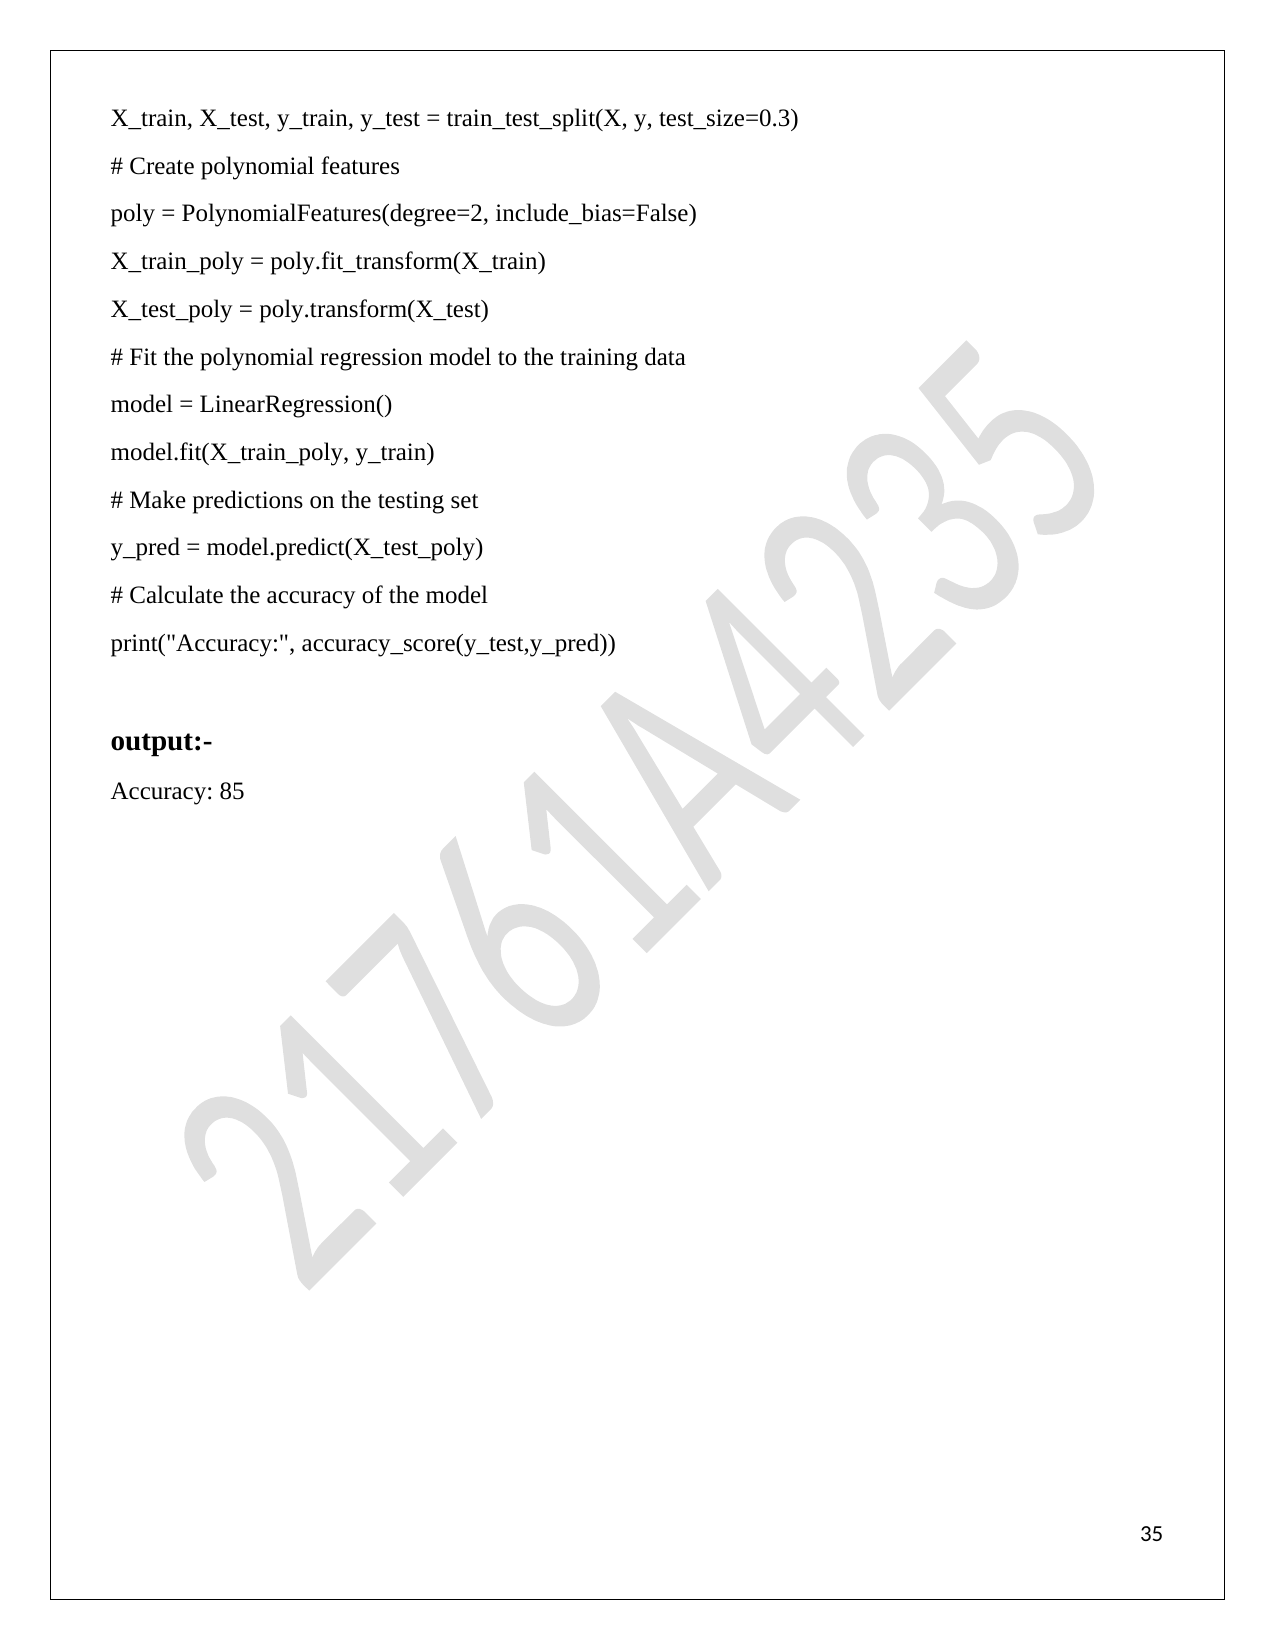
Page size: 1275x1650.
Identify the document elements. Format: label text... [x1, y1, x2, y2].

text model = LinearRegression() [110, 389, 1163, 418]
text X_train_poly = poly.fit_transform(X_train) [110, 246, 1163, 275]
text # Calculate the accuracy of the model [110, 580, 1163, 609]
text y_pred = model.predict(X_test_poly) [110, 532, 1163, 561]
text # Create polynomial features [110, 151, 1163, 179]
text model.fit(X_train_poly, y_train) [110, 437, 1163, 466]
text # Make predictions on the testing set [110, 485, 1163, 513]
text # Fit the polynomial regression model to the training data [110, 342, 1163, 370]
text output:- [110, 723, 1163, 757]
text poly = PolynomialFeatures(degree=2, include_bias=False) [110, 198, 1163, 227]
text X_test_poly = poly.transform(X_test) [110, 294, 1163, 323]
text X_train, X_test, y_train, y_test = train_test_split(X, y, test_size=0.3) [110, 103, 1163, 132]
text Accuracy: 85 [110, 776, 1163, 805]
text print("Accuracy:", accuracy_score(y_test,y_pred)) [110, 628, 1163, 657]
